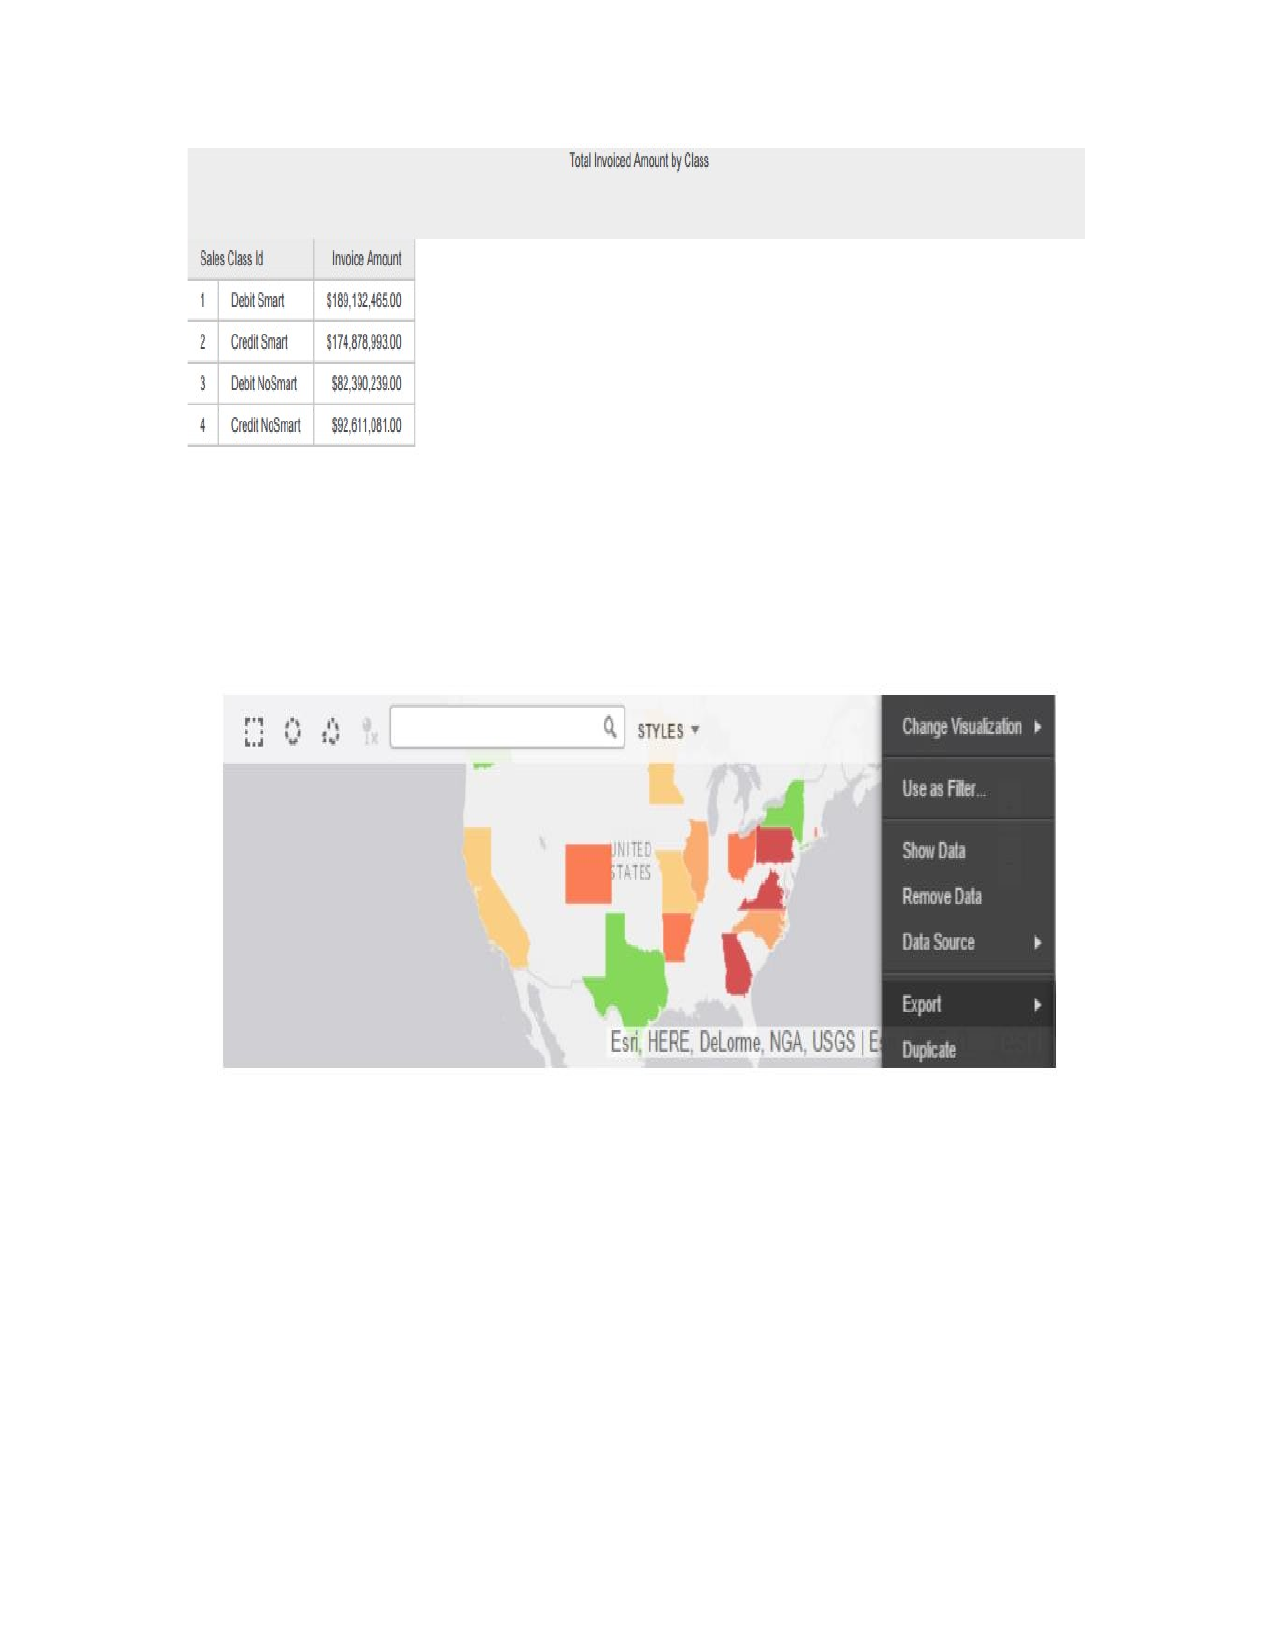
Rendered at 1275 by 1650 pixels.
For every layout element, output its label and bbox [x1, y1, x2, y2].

picture [187, 579, 1088, 1157]
picture [187, 143, 1088, 457]
